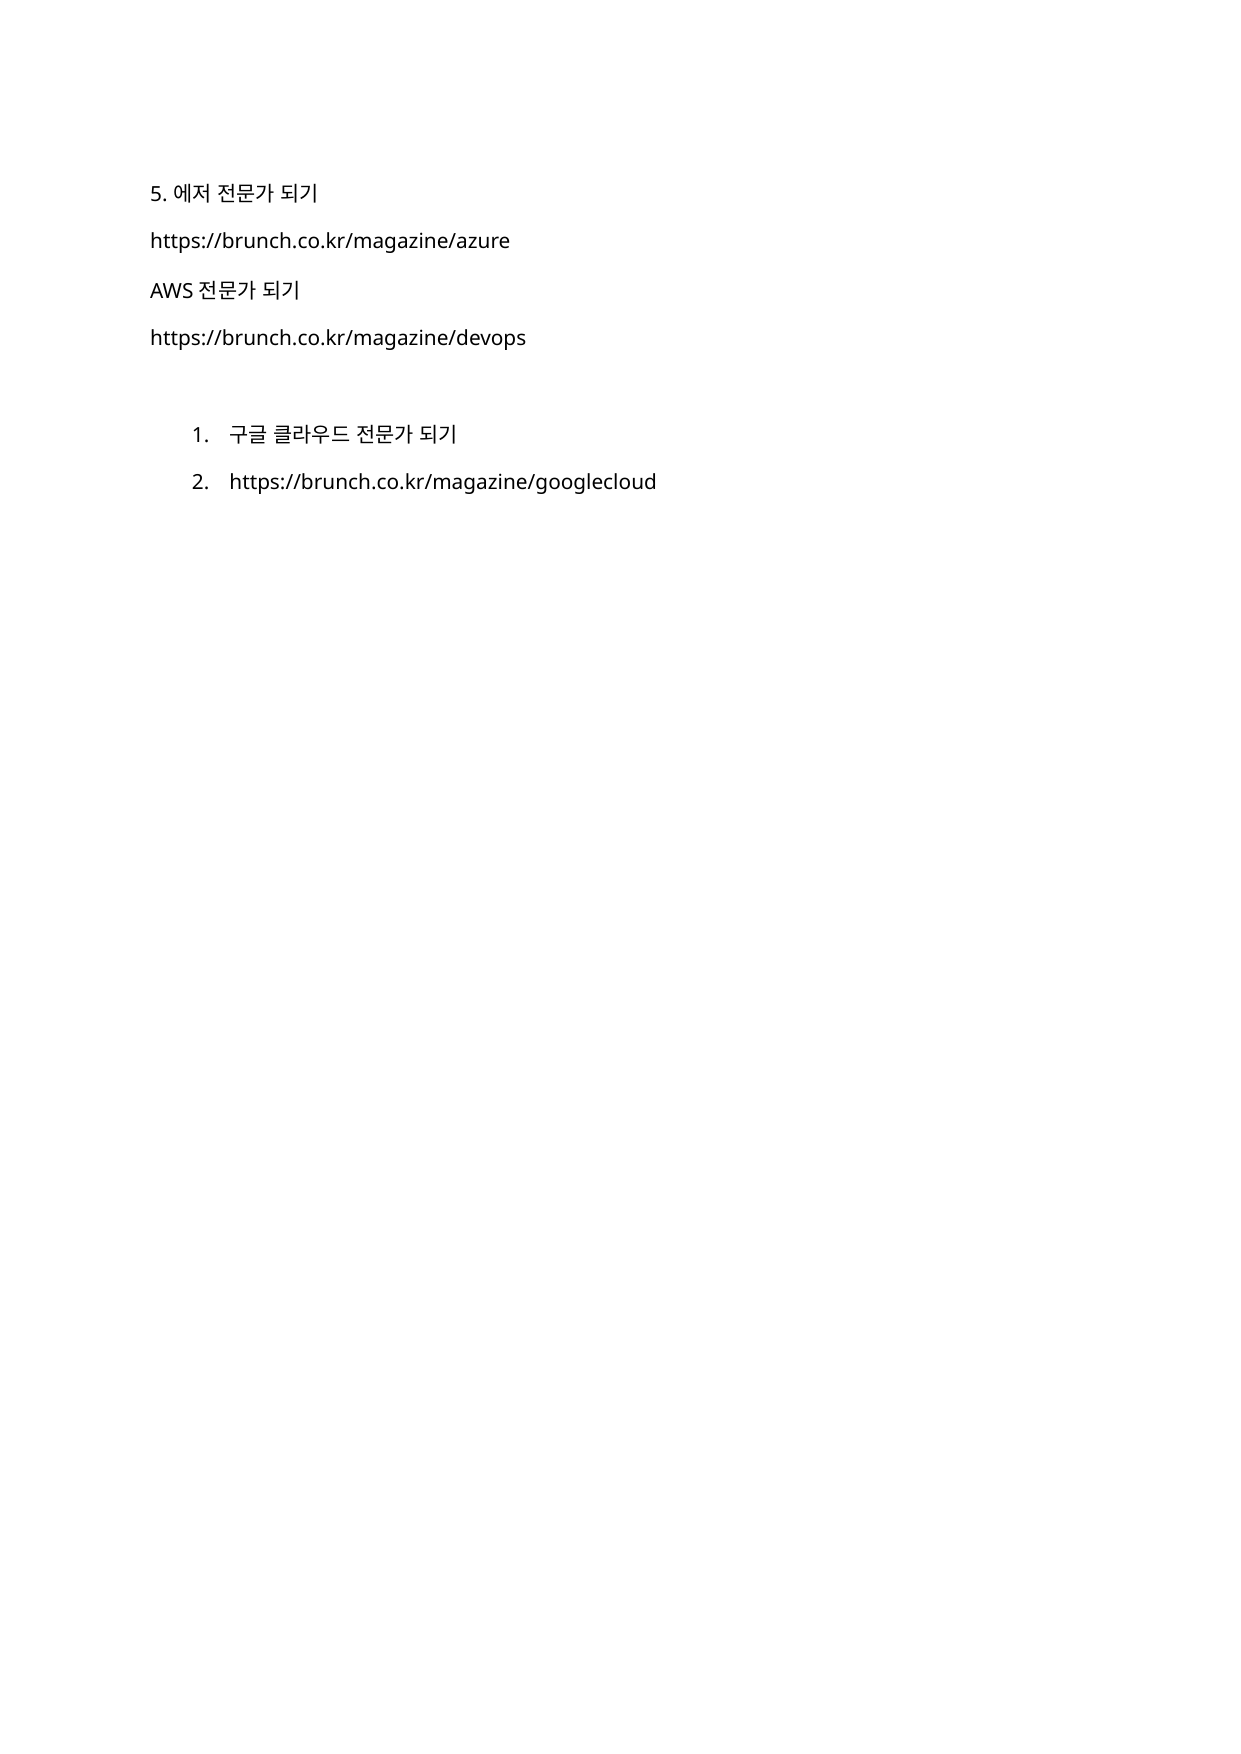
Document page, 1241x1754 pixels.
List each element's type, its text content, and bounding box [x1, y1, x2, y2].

text https://brunch.co.kr/magazine/devops [150, 323, 1090, 352]
text AWS 전문가 되기 [150, 274, 1090, 304]
text https://brunch.co.kr/magazine/azure [150, 227, 1090, 255]
text 5. 에저 전문가 되기 [150, 177, 1090, 207]
list 구글 클라우드 전문가 되기 [192, 418, 1090, 448]
list https://brunch.co.kr/magazine/googlecloud [192, 467, 1090, 496]
